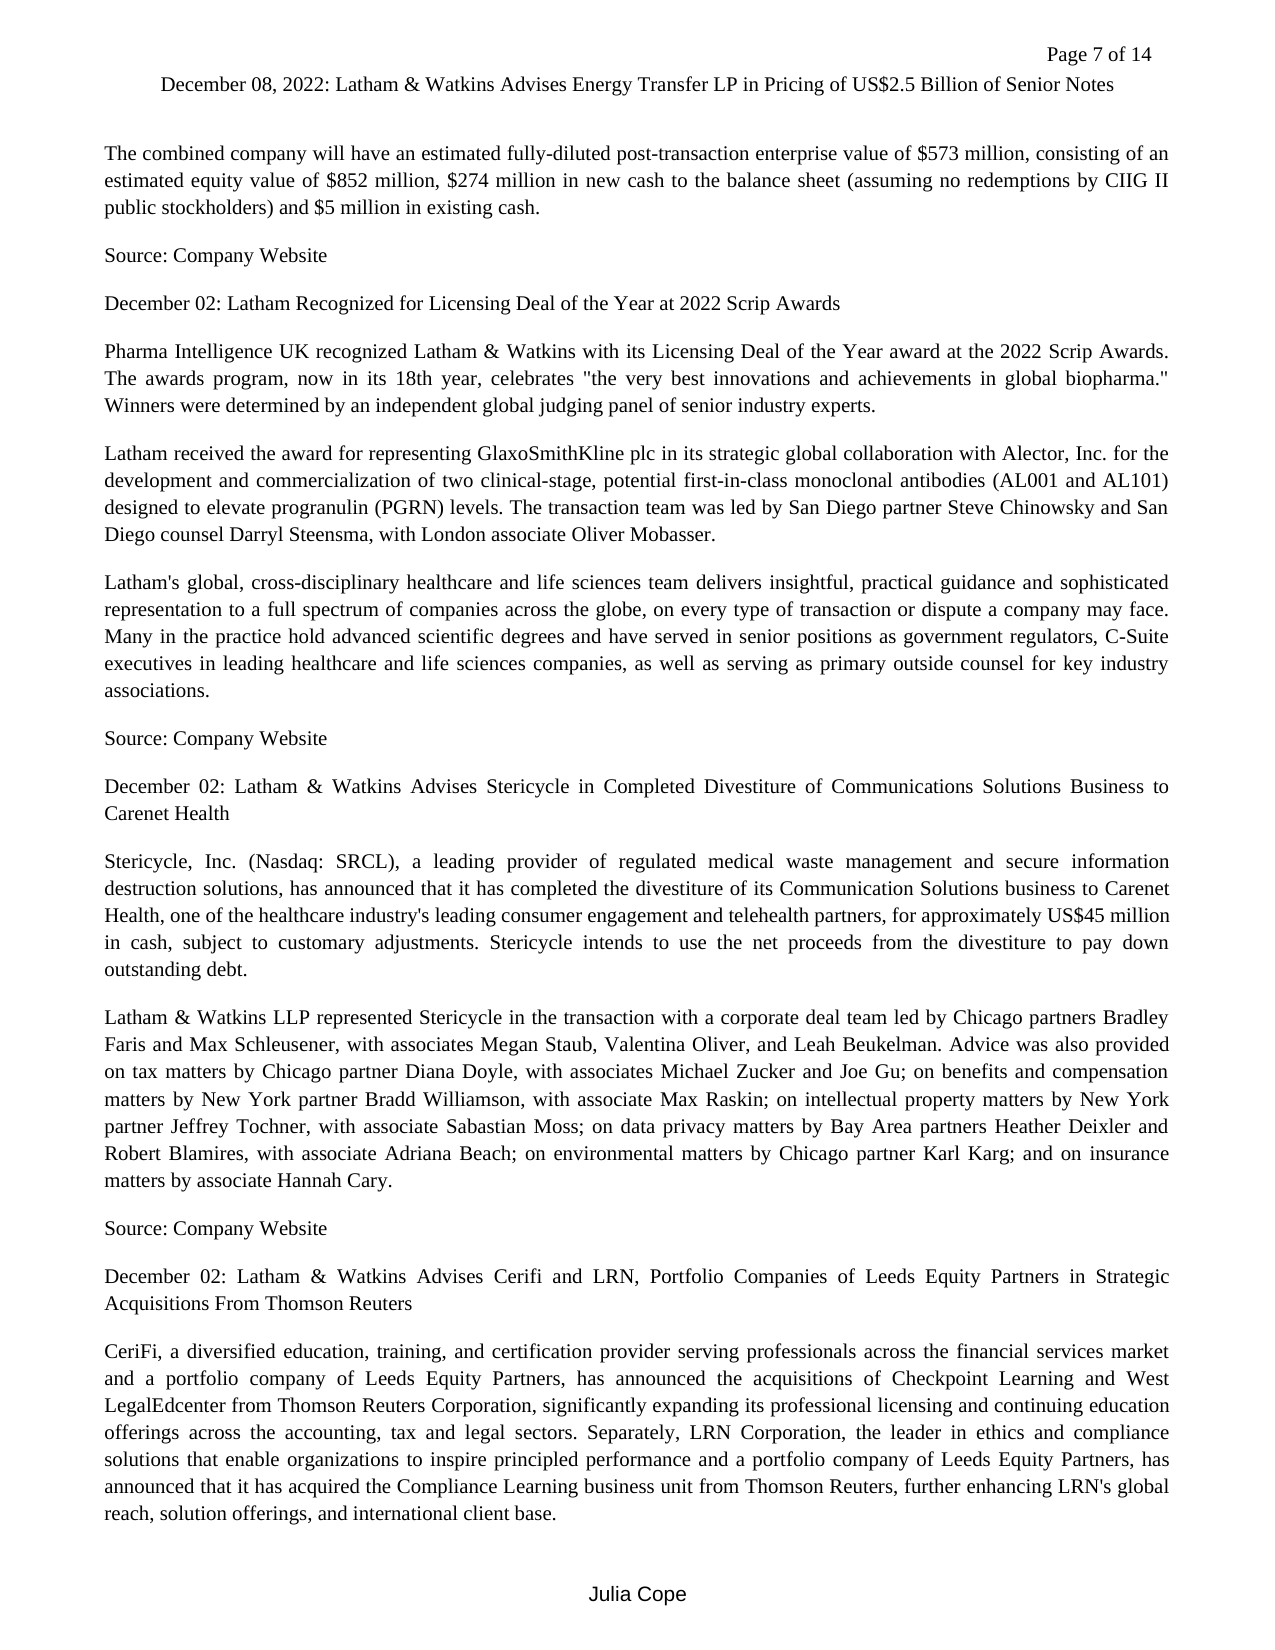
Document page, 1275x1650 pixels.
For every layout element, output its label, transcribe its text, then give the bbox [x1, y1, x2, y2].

text Latham's global, cross-disciplinary healthcare and life sciences team delivers insightful, practical guidance and sophisticated representation to a full spectrum of companies across the globe, on every type of transaction or dispute a company may face. Many in the practice hold advanced scientific degrees and have served in senior positions as government regulators, C-Suite executives in leading healthcare and life sciences companies, as well as serving as primary outside counsel for key industry associations. [104, 567, 1171, 702]
text December 02: Latham & Watkins Advises Stericycle in Completed Divestiture of Communications Solutions Business to Carenet Health [104, 771, 1171, 825]
text CeriFi, a diversified education, training, and certification provider serving professionals across the financial services market and a portfolio company of Leeds Equity Partners, has announced the acquisitions of Checkpoint Learning and West LegalEdcenter from Thomson Reuters Corporation, significantly expanding its professional licensing and continuing education offerings across the accounting, tax and legal sectors. Separately, LRN Corporation, the leader in ethics and compliance solutions that enable organizations to inspire principled performance and a portfolio company of Leeds Equity Partners, has announced that it has acquired the Compliance Learning business unit from Thomson Reuters, further enhancing LRN's global reach, solution offerings, and international client base. [104, 1336, 1171, 1525]
text Pharma Intelligence UK recognized Latham & Watkins with its Licensing Deal of the Year award at the 2022 Scrip Awards. The awards program, now in its 18th year, celebrates "the very best innovations and achievements in global biopharma." Winners were determined by an independent global judging panel of senior industry experts. [104, 336, 1171, 417]
text Latham & Watkins LLP represented Stericycle in the transaction with a corporate deal team led by Chicago partners Bradley Faris and Max Schleusener, with associates Megan Staub, Valentina Oliver, and Leah Beukelman. Advice was also provided on tax matters by Chicago partner Diana Doyle, with associates Michael Zucker and Joe Gu; on benefits and compensation matters by New York partner Bradd Williamson, with associate Max Raskin; on intellectual property matters by New York partner Jeffrey Tochner, with associate Sabastian Moss; on data privacy matters by Bay Area partners Heather Deixler and Robert Blamires, with associate Adriana Beach; on environmental matters by Chicago partner Karl Karg; and on insurance matters by associate Hannah Cary. [104, 1002, 1171, 1192]
text December 02: Latham Recognized for Licensing Deal of the Year at 2022 Scrip Awards [104, 288, 1171, 315]
text Source: Company Website [104, 723, 1171, 750]
text Latham received the award for representing GlaxoSmithKline plc in its strategic global collaboration with Alector, Inc. for the development and commercialization of two clinical-stage, potential first-in-class monoclonal antibodies (AL001 and AL101) designed to elevate progranulin (PGRN) levels. The transaction team was led by San Diego partner Steve Chinowsky and San Diego counsel Darryl Steensma, with London associate Oliver Mobasser. [104, 438, 1171, 546]
text The combined company will have an estimated fully-diluted post-transaction enterprise value of $573 million, consisting of an estimated equity value of $852 million, $274 million in new cash to the balance sheet (assuming no redemptions by CIIG II public stockholders) and $5 million in existing cash. [104, 138, 1171, 219]
text Source: Company Website [104, 240, 1171, 267]
text Source: Company Website [104, 1213, 1171, 1240]
text Stericycle, Inc. (Nasdaq: SRCL), a leading provider of regulated medical waste management and secure information destruction solutions, has announced that it has completed the divestiture of its Communication Solutions business to Carenet Health, one of the healthcare industry's leading consumer engagement and telehealth partners, for approximately US$45 million in cash, subject to customary adjustments. Stericycle intends to use the net proceeds from the divestiture to pay down outstanding debt. [104, 846, 1171, 981]
text December 02: Latham & Watkins Advises Cerifi and LRN, Portfolio Companies of Leeds Equity Partners in Strategic Acquisitions From Thomson Reuters [104, 1261, 1171, 1315]
